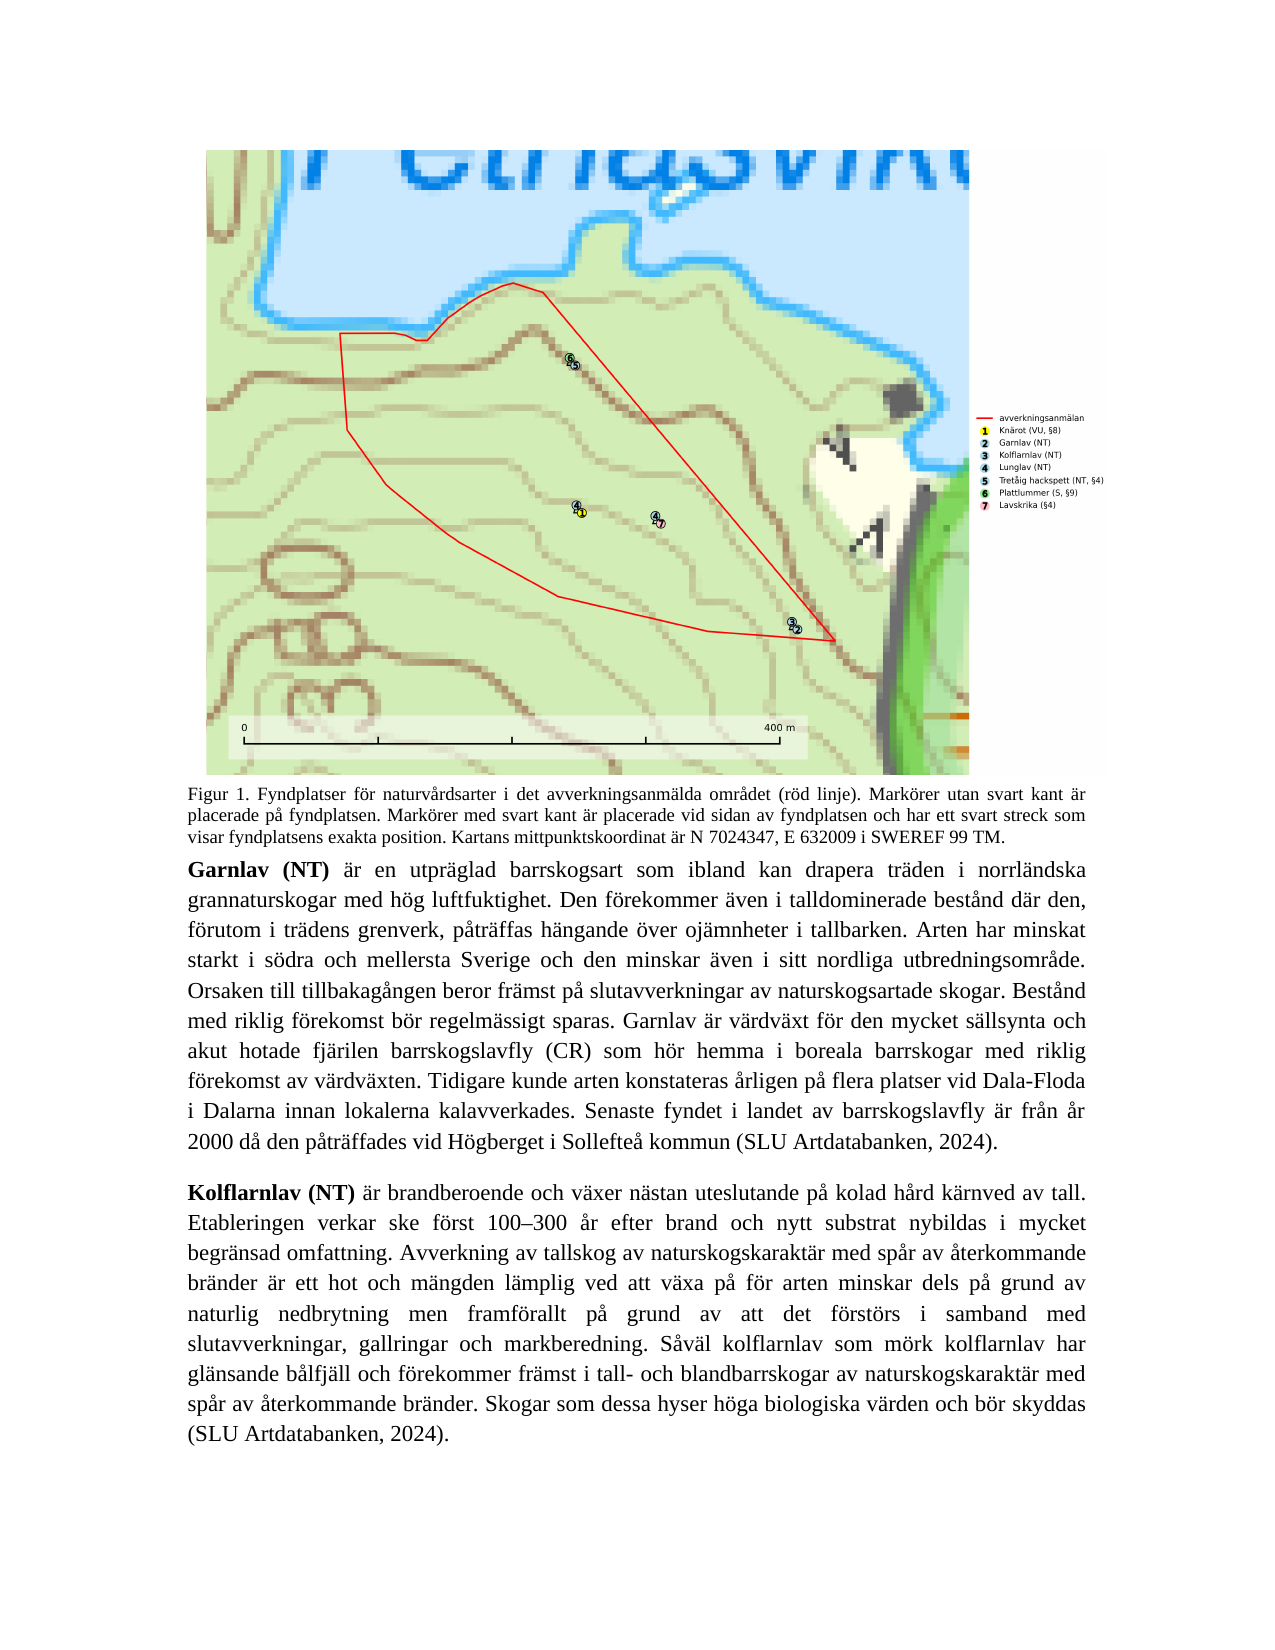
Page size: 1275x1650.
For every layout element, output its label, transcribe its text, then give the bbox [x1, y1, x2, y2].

text Figur 1. Fyndplatser för naturvårdsarter i det avverkningsanmälda området (röd linje). Markörer utan svart kant är placerade på fyndplatsen. Markörer med svart kant är placerade vid sidan av fyndplatsen och har ett svart streck som visar fyndplatsens exakta position. Kartans mittpunktskoordinat är N 7024347, E 632009 i SWEREF 99 TM. [187, 783, 1087, 847]
picture [206, 150, 1107, 775]
text Garnlav (NT) är en utpräglad barrskogsart som ibland kan drapera träden i norrländska grannaturskogar med hög luftfuktighet. Den förekommer även i talldominerade bestånd där den, förutom i trädens grenverk, påträffas hängande över ojämnheter i tallbarken. Arten har minskat starkt i södra och mellersta Sverige och den minskar även i sitt nordliga utbredningsområde. Orsaken till tillbakagången beror främst på slutavverkningar av naturskogsartade skogar. Bestånd med riklig förekomst bör regelmässigt sparas. Garnlav är värdväxt för den mycket sällsynta och akut hotade fjärilen barrskogslavfly (CR) som hör hemma i boreala barrskogar med riklig förekomst av värdväxten. Tidigare kunde arten konstateras årligen på flera platser vid Dala-Floda i Dalarna innan lokalerna kalavverkades. Senaste fyndet i landet av barrskogslavfly är från år 2000 då den påträffades vid Högberget i Sollefteå kommun (SLU Artdatabanken, 2024). [187, 856, 1087, 1154]
text Kolflarnlav (NT) är brandberoende och växer nästan uteslutande på kolad hård kärnved av tall. Etableringen verkar ske först 100–300 år efter brand och nytt substrat nybildas i mycket begränsad omfattning. Avverkning av tallskog av naturskogskaraktär med spår av återkommande bränder är ett hot och mängden lämplig ved att växa på för arten minskar dels på grund av naturlig nedbrytning men framförallt på grund av att det förstörs i samband med slutavverkningar, gallringar och markberedning. Såväl kolflarnlav som mörk kolflarnlav har glänsande bålfjäll och förekommer främst i tall- och blandbarrskogar av naturskogskaraktär med spår av återkommande bränder. Skogar som dessa hyser höga biologiska värden och bör skyddas (SLU Artdatabanken, 2024). [187, 1179, 1087, 1447]
